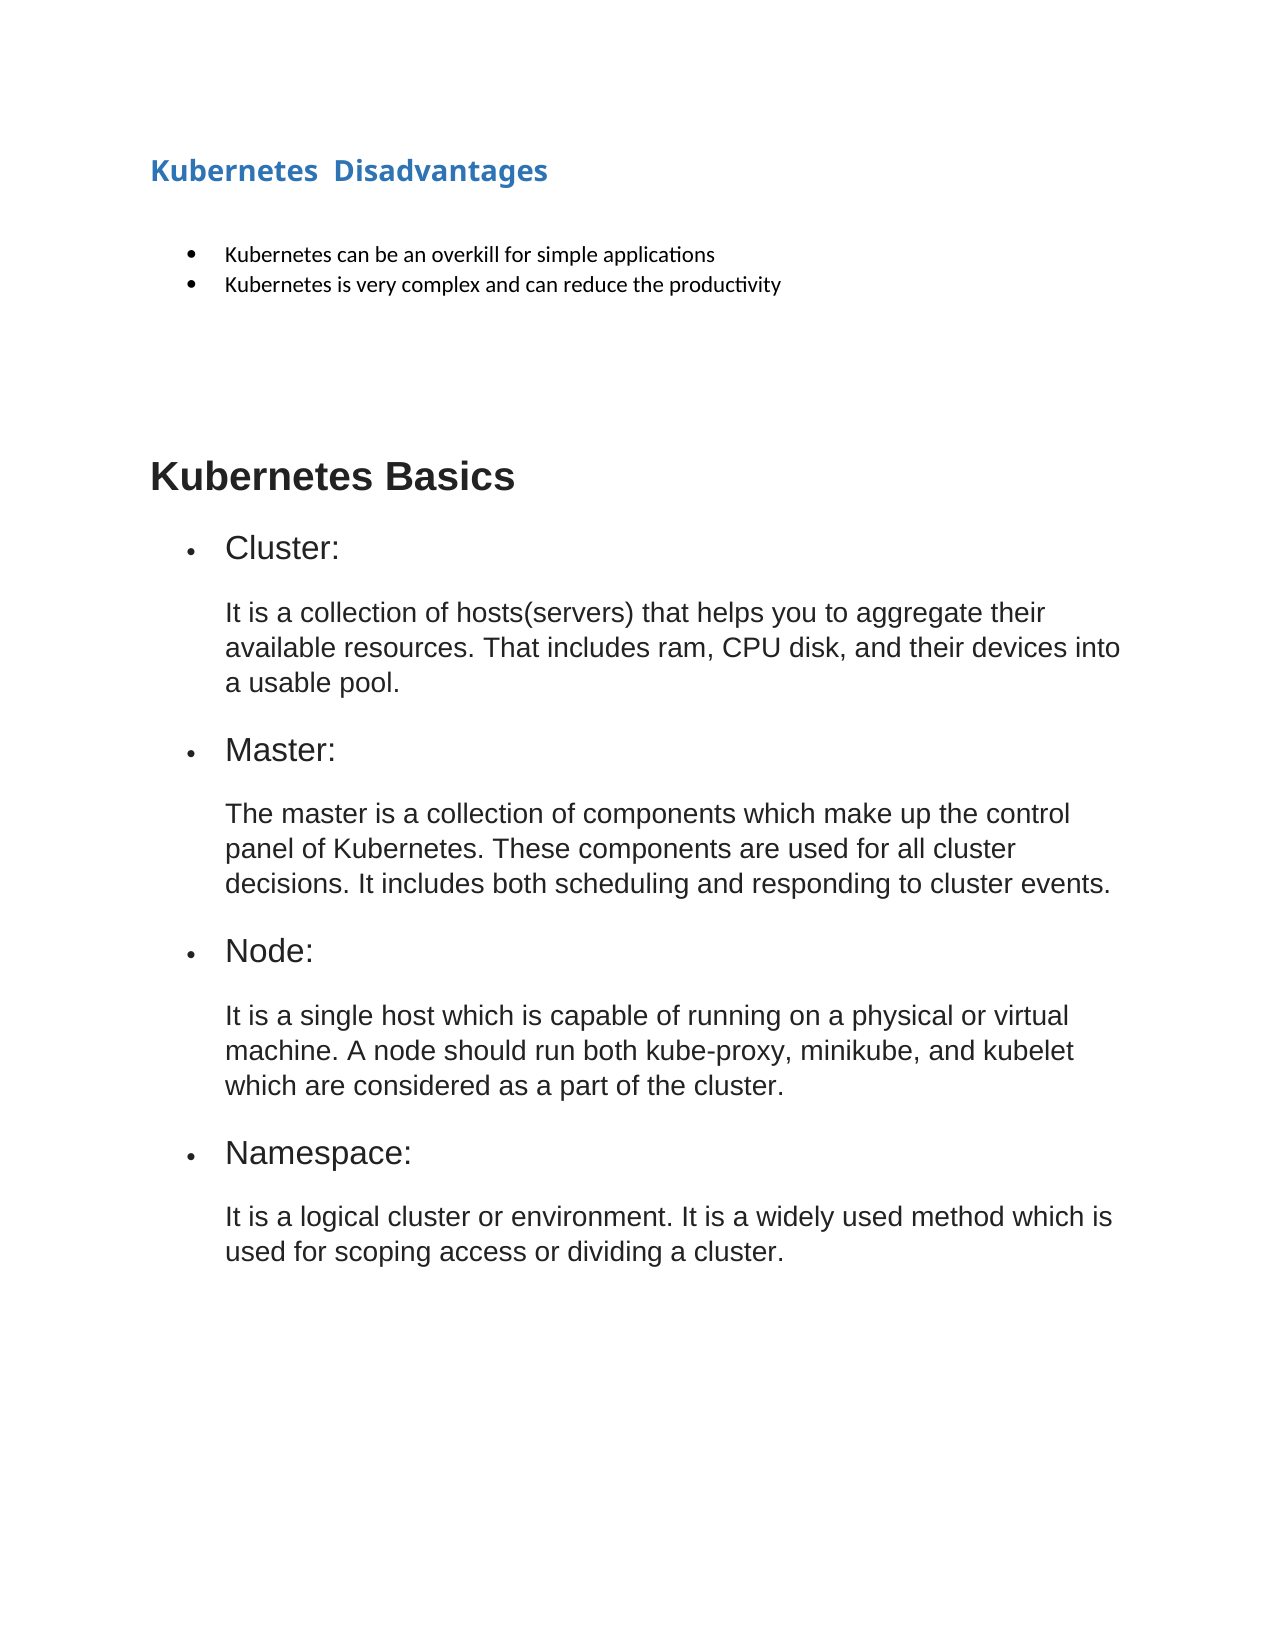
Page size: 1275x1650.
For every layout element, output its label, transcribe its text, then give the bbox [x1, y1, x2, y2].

text It is a single host which is capable of running on a physical or virtual machine. A node should run both kube-proxy, minikube, and kubelet which are considered as a part of the cluster. [225, 999, 1125, 1101]
text It is a logical cluster or environment. It is a widely used method which is used for scoping access or dividing a cluster. [225, 1200, 1125, 1268]
subtitle Cluster: [187, 528, 1125, 567]
subtitle Node: [187, 931, 1125, 970]
text Kubernetes Basics [150, 452, 1125, 499]
subtitle Namespace: [187, 1133, 1125, 1171]
text The master is a collection of components which make up the control panel of Kubernetes. These components are used for all cluster decisions. It includes both scheduling and responding to cluster events. [225, 797, 1125, 899]
list Kubernetes can be an overkill for simple applications [187, 240, 1125, 268]
list Kubernetes is very complex and can reduce the productivity [187, 270, 1125, 298]
subtitle Master: [187, 730, 1125, 768]
subtitle Kubernetes Disadvantages [150, 150, 1125, 190]
text It is a collection of hosts(servers) that helps you to aggregate their available resources. That includes ram, CPU disk, and their devices into a usable pool. [225, 596, 1125, 698]
